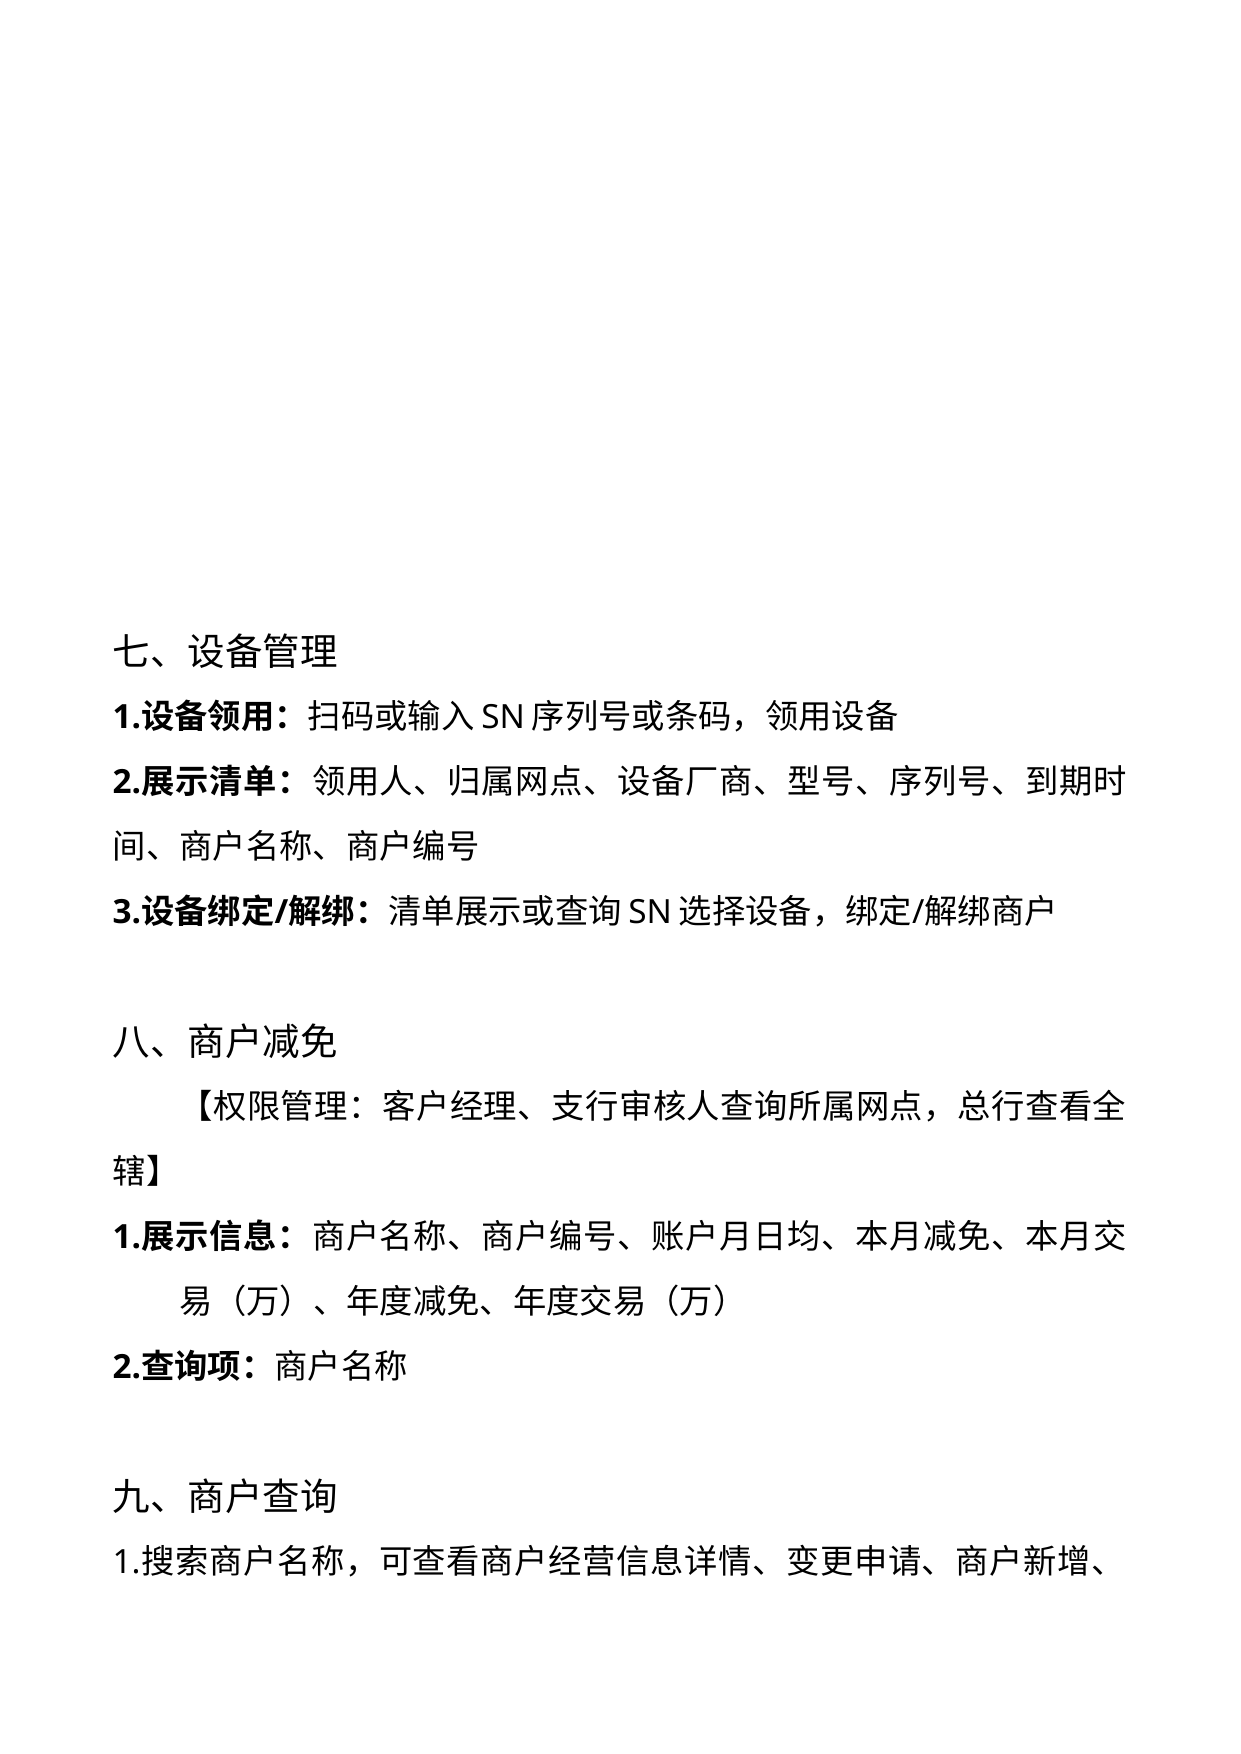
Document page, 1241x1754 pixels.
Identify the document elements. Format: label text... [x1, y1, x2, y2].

text 1.设备领用：扫码或输入SN序列号或条码，领用设备 [112, 682, 1128, 747]
list 八、商户减免 [112, 1007, 1128, 1072]
text 2.展示清单：领用人、归属网点、设备厂商、型号、序列号、到期时间、商户名称、商户编号 [112, 747, 1128, 877]
text 2.查询项：商户名称 [112, 1332, 1128, 1397]
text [112, 1527, 1128, 1592]
text 3.设备绑定/解绑：清单展示或查询SN选择设备，绑定/解绑商户 [112, 877, 1128, 942]
list 七、设备管理 [112, 617, 1128, 682]
text 1.展示信息：商户名称、商户编号、账户月日均、本月减免、本月交易（万）、年度减免、年度交易（万） [112, 1202, 1128, 1332]
text 【权限管理：客户经理、支行审核人查询所属网点，总行查看全辖】 [112, 1072, 1128, 1202]
list 九、商户查询 [112, 1462, 1128, 1527]
